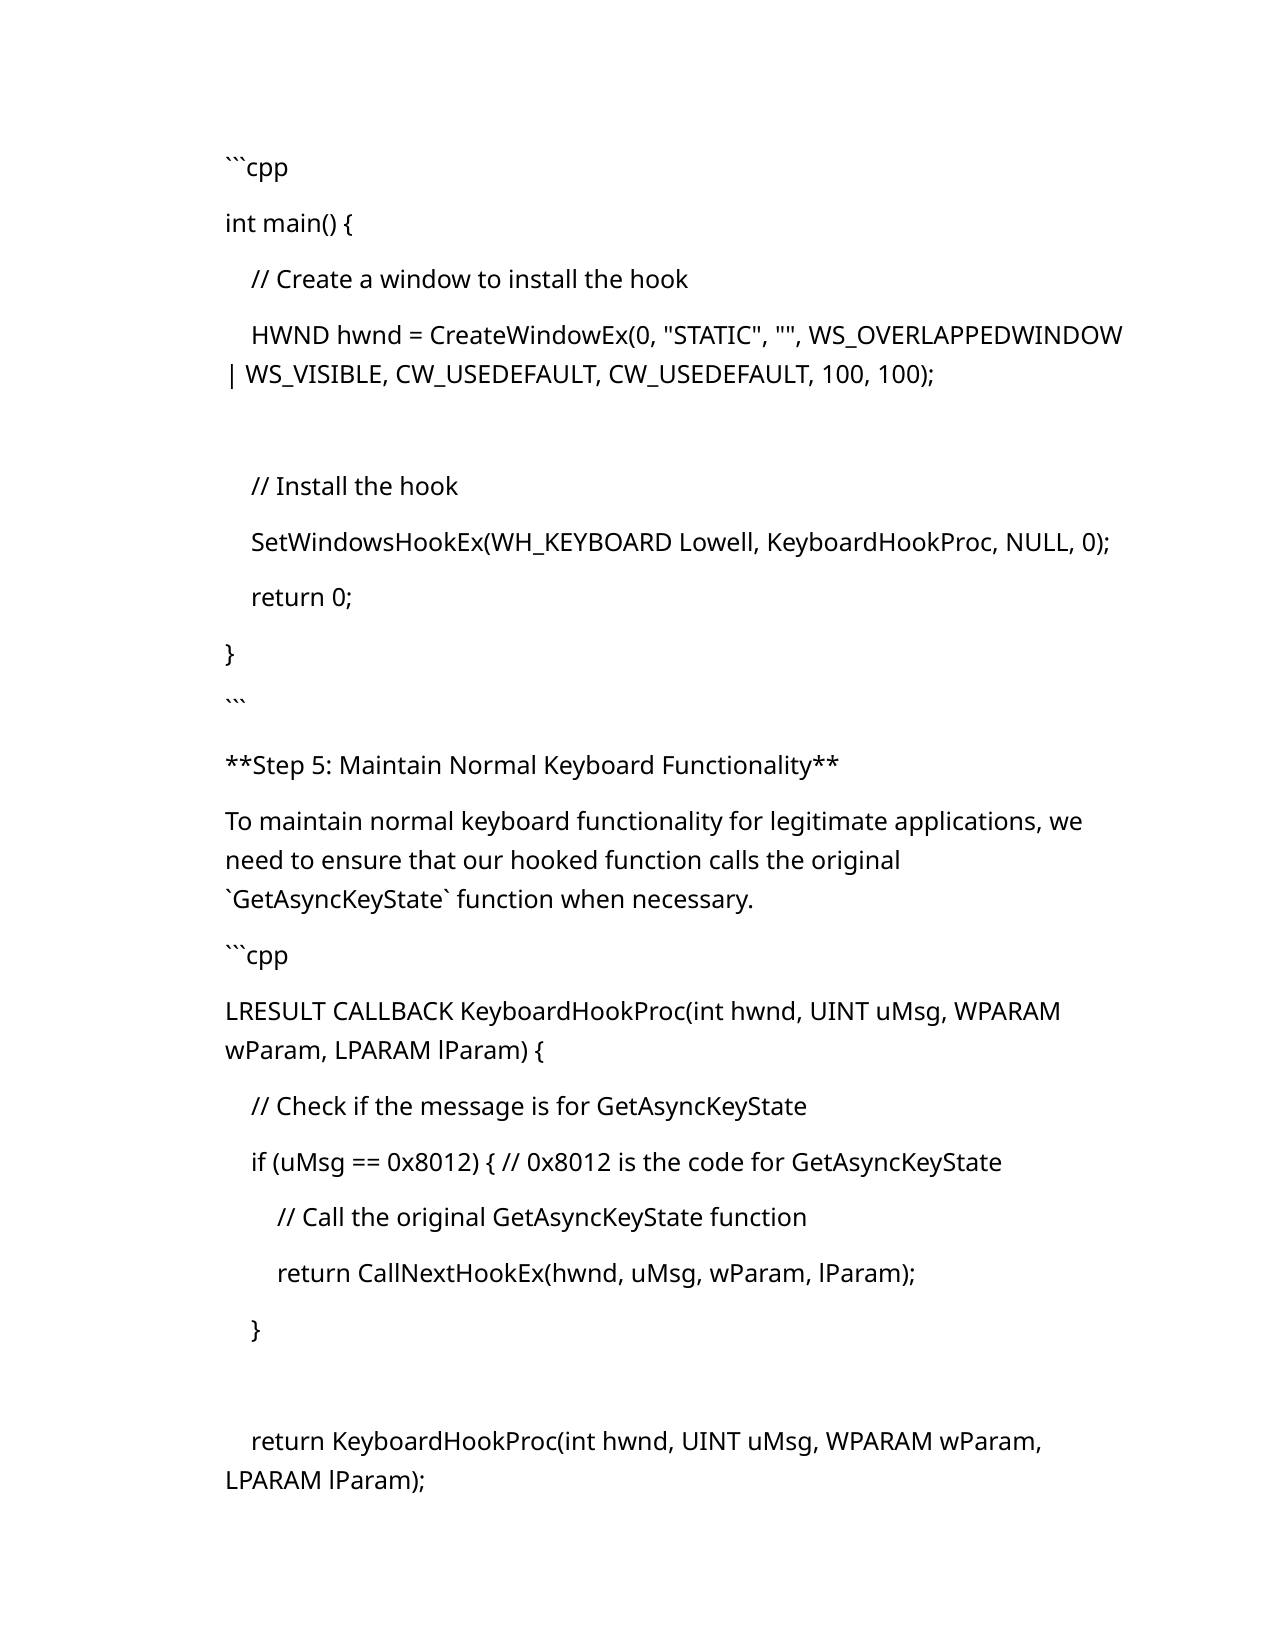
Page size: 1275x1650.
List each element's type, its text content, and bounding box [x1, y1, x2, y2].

text // Create a window to install the hook [225, 262, 1125, 296]
text To maintain normal keyboard functionality for legitimate applications, we need to ensure that our hooked function calls the original `GetAsyncKeyState` function when necessary. [225, 803, 1125, 916]
text SetWindowsHookEx(WH_KEYBOARD Lowell, KeyboardHookProc, NULL, 0); [225, 524, 1125, 558]
text // Call the original GetAsyncKeyState function [225, 1200, 1125, 1234]
text ```cpp [225, 937, 1125, 972]
text HWND hwnd = CreateWindowEx(0, "STATIC", "", WS_OVERLAPPEDWINDOW | WS_VISIBLE, CW_USEDEFAULT, CW_USEDEFAULT, 100, 100); [225, 317, 1125, 391]
text ```cpp [225, 150, 1125, 184]
text // Check if the message is for GetAsyncKeyState [225, 1088, 1125, 1122]
text LRESULT CALLBACK KeyboardHookProc(int hwnd, UINT uMsg, WPARAM wParam, LPARAM lParam) { [225, 993, 1125, 1067]
text return CallNextHookEx(hwnd, uMsg, wParam, lParam); [225, 1256, 1125, 1290]
text return 0; [225, 580, 1125, 614]
text ``` [225, 692, 1125, 726]
text if (uMsg == 0x8012) { // 0x8012 is the code for GetAsyncKeyState [225, 1144, 1125, 1178]
text // Install the hook [225, 468, 1125, 502]
text } [225, 636, 1125, 670]
text **Step 5: Maintain Normal Keyboard Functionality** [225, 747, 1125, 782]
text return KeyboardHookProc(int hwnd, UINT uMsg, WPARAM wParam, LPARAM lParam); [225, 1423, 1125, 1497]
text int main() { [225, 206, 1125, 240]
text } [225, 1312, 1125, 1346]
